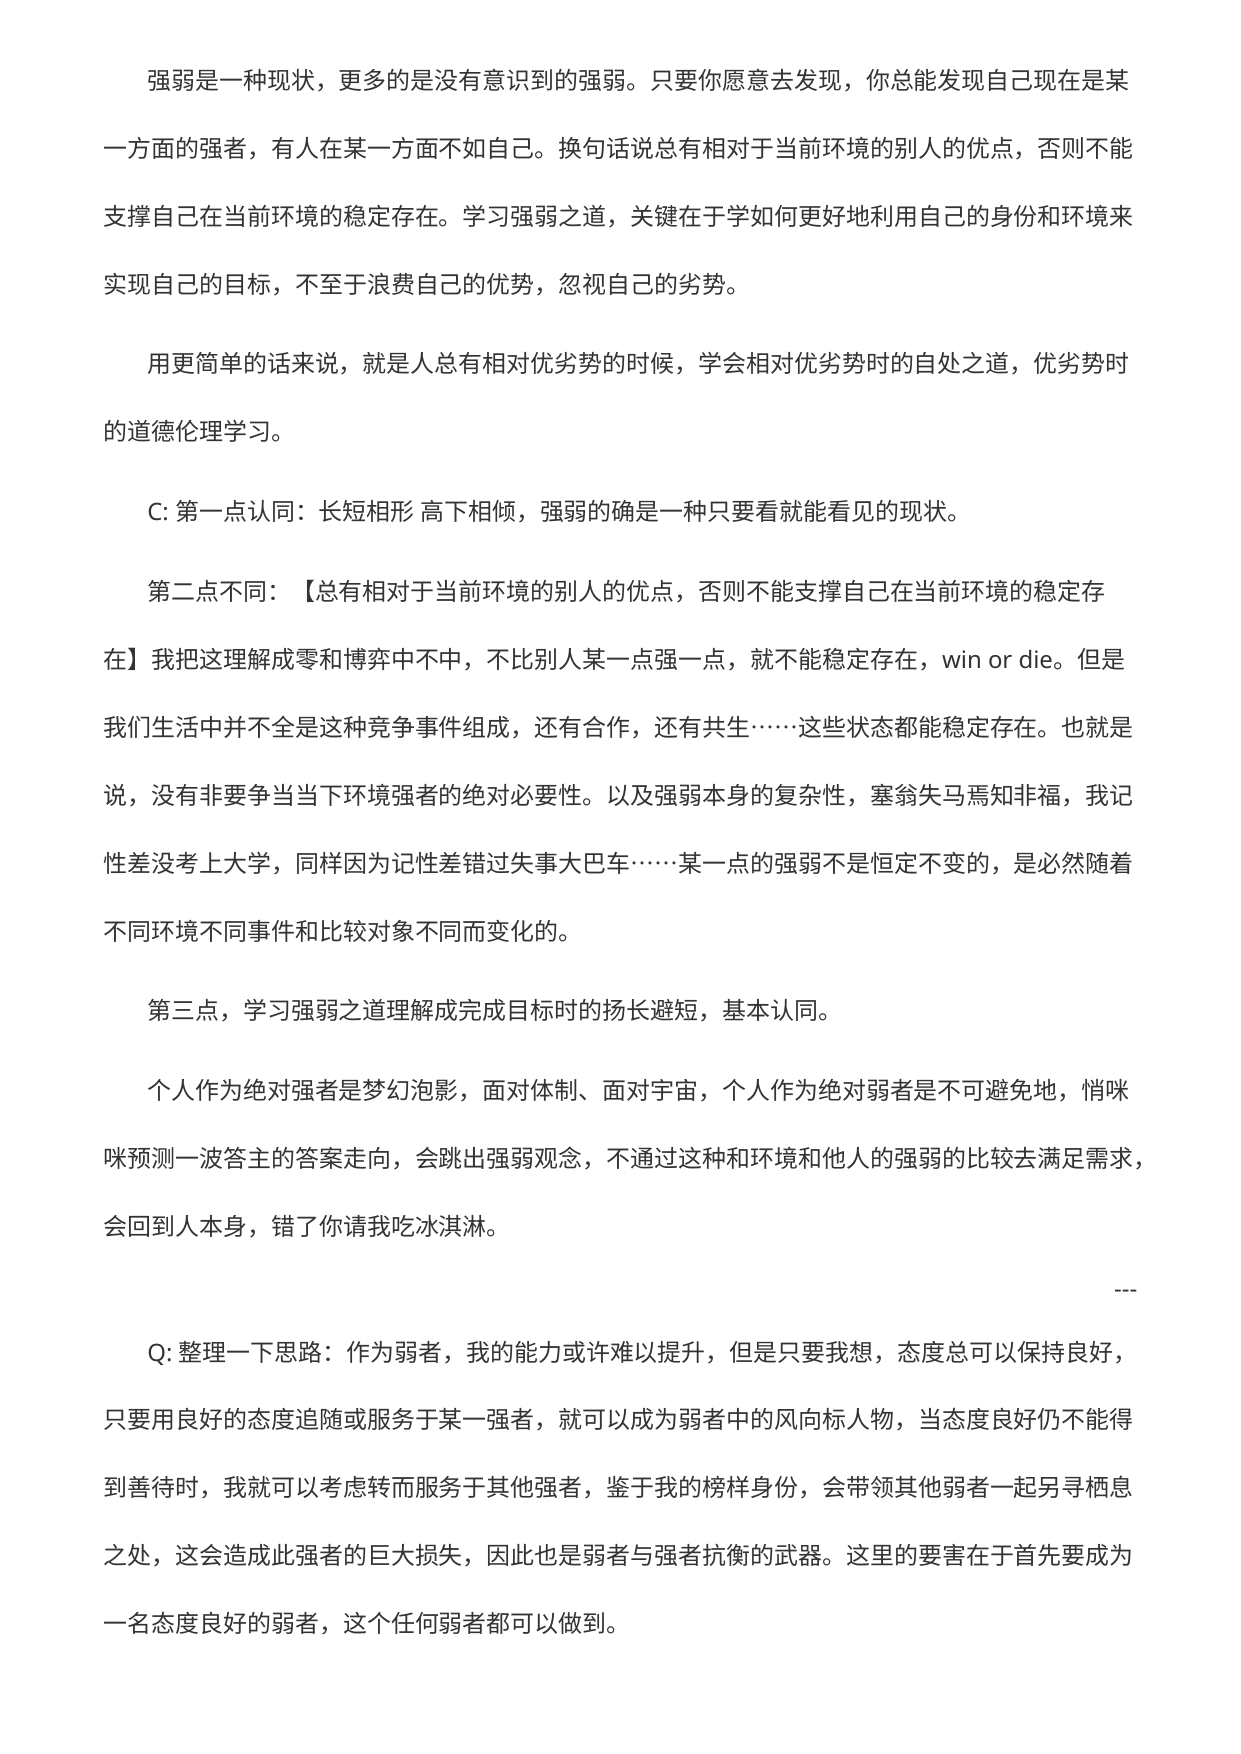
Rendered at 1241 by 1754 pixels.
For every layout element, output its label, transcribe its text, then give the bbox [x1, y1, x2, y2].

text 用更简单的话来说，就是人总有相对优劣势的时候，学会相对优劣势时的自处之道，优劣势时的道德伦理学习。 [103, 328, 1137, 464]
text Q: 整理一下思路：作为弱者，我的能力或许难以提升，但是只要我想，态度总可以保持良好，只要用良好的态度追随或服务于某一强者，就可以成为弱者中的风向标人物，当态度良好仍不能得到善待时，我就可以考虑转而服务于其他强者，鉴于我的榜样身份，会带领其他弱者一起另寻栖息之处，这会造成此强者的巨大损失，因此也是弱者与强者抗衡的武器。这里的要害在于首先要成为一名态度良好的弱者，这个任何弱者都可以做到。 [103, 1317, 1137, 1656]
text --- [103, 1271, 1137, 1305]
text 第三点，学习强弱之道理解成完成目标时的扬长避短，基本认同。 [103, 975, 1137, 1043]
text 第二点不同：【总有相对于当前环境的别人的优点，否则不能支撑自己在当前环境的稳定存在】我把这理解成零和博弈中不中，不比别人某一点强一点，就不能稳定存在，win or die。但是我们生活中并不全是这种竞争事件组成，还有合作，还有共生……这些状态都能稳定存在。也就是说，没有非要争当当下环境强者的绝对必要性。以及强弱本身的复杂性，塞翁失马焉知非福，我记性差没考上大学，同样因为记性差错过失事大巴车……某一点的强弱不是恒定不变的，是必然随着不同环境不同事件和比较对象不同而变化的。 [103, 556, 1137, 963]
text 个人作为绝对强者是梦幻泡影，面对体制、面对宇宙，个人作为绝对弱者是不可避免地，悄咪咪预测一波答主的答案走向，会跳出强弱观念，不通过这种和环境和他人的强弱的比较去满足需求，会回到人本身，错了你请我吃冰淇淋。 [103, 1055, 1137, 1259]
text 强弱是一种现状，更多的是没有意识到的强弱。只要你愿意去发现，你总能发现自己现在是某一方面的强者，有人在某一方面不如自己。换句话说总有相对于当前环境的别人的优点，否则不能支撑自己在当前环境的稳定存在。学习强弱之道，关键在于学如何更好地利用自己的身份和环境来实现自己的目标，不至于浪费自己的优势，忽视自己的劣势。 [103, 45, 1137, 317]
text C: 第一点认同：长短相形 高下相倾，强弱的确是一种只要看就能看见的现状。 [103, 476, 1137, 544]
